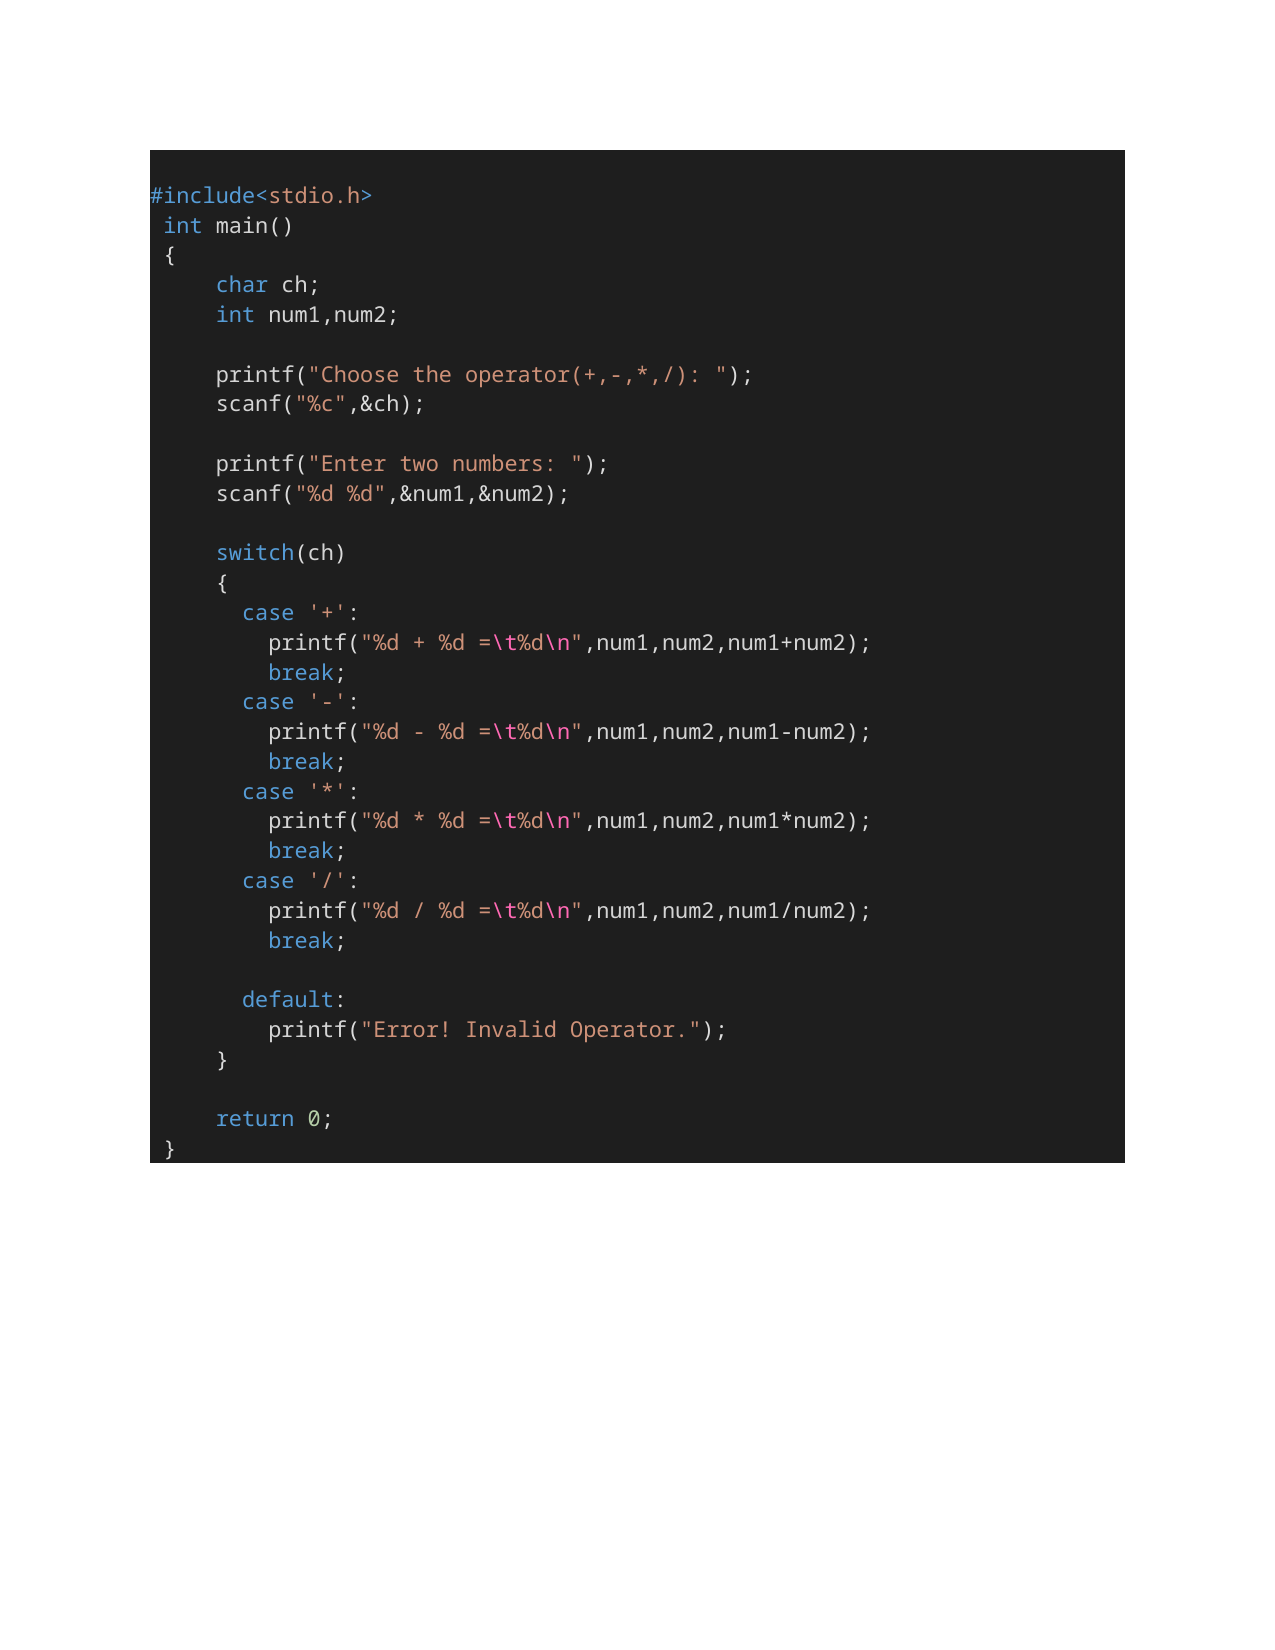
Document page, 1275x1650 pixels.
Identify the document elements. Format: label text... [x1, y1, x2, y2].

text printf("Enter two numbers: "); [150, 448, 1125, 478]
text char ch; [150, 269, 1125, 299]
text break; [150, 746, 1125, 776]
text break; [150, 656, 1125, 686]
text { [150, 239, 1125, 269]
text } [150, 1133, 1125, 1163]
text return 0; [150, 1103, 1125, 1133]
text case '-': [150, 686, 1125, 716]
text } [150, 1044, 1125, 1073]
text case '*': [150, 776, 1125, 805]
text switch(ch) [150, 537, 1125, 567]
text printf("%d - %d =\t%d\n",num1,num2,num1-num2); [150, 716, 1125, 746]
text case '/': [150, 865, 1125, 895]
text printf("%d / %d =\t%d\n",num1,num2,num1/num2); [150, 895, 1125, 924]
text { [150, 567, 1125, 597]
text case '+': [150, 597, 1125, 627]
text break; [150, 835, 1125, 865]
text break; [150, 924, 1125, 954]
text printf("Error! Invalid Operator."); [150, 1014, 1125, 1044]
text scanf("%c",&ch); [150, 388, 1125, 418]
text #include<stdio.h> [150, 180, 1125, 209]
text printf("%d * %d =\t%d\n",num1,num2,num1*num2); [150, 805, 1125, 835]
text int num1,num2; [150, 299, 1125, 329]
text scanf("%d %d",&num1,&num2); [150, 478, 1125, 507]
text int main() [150, 209, 1125, 239]
text printf("%d + %d =\t%d\n",num1,num2,num1+num2); [150, 627, 1125, 656]
text printf("Choose the operator(+,-,*,/): "); [150, 358, 1125, 388]
text default: [150, 984, 1125, 1014]
